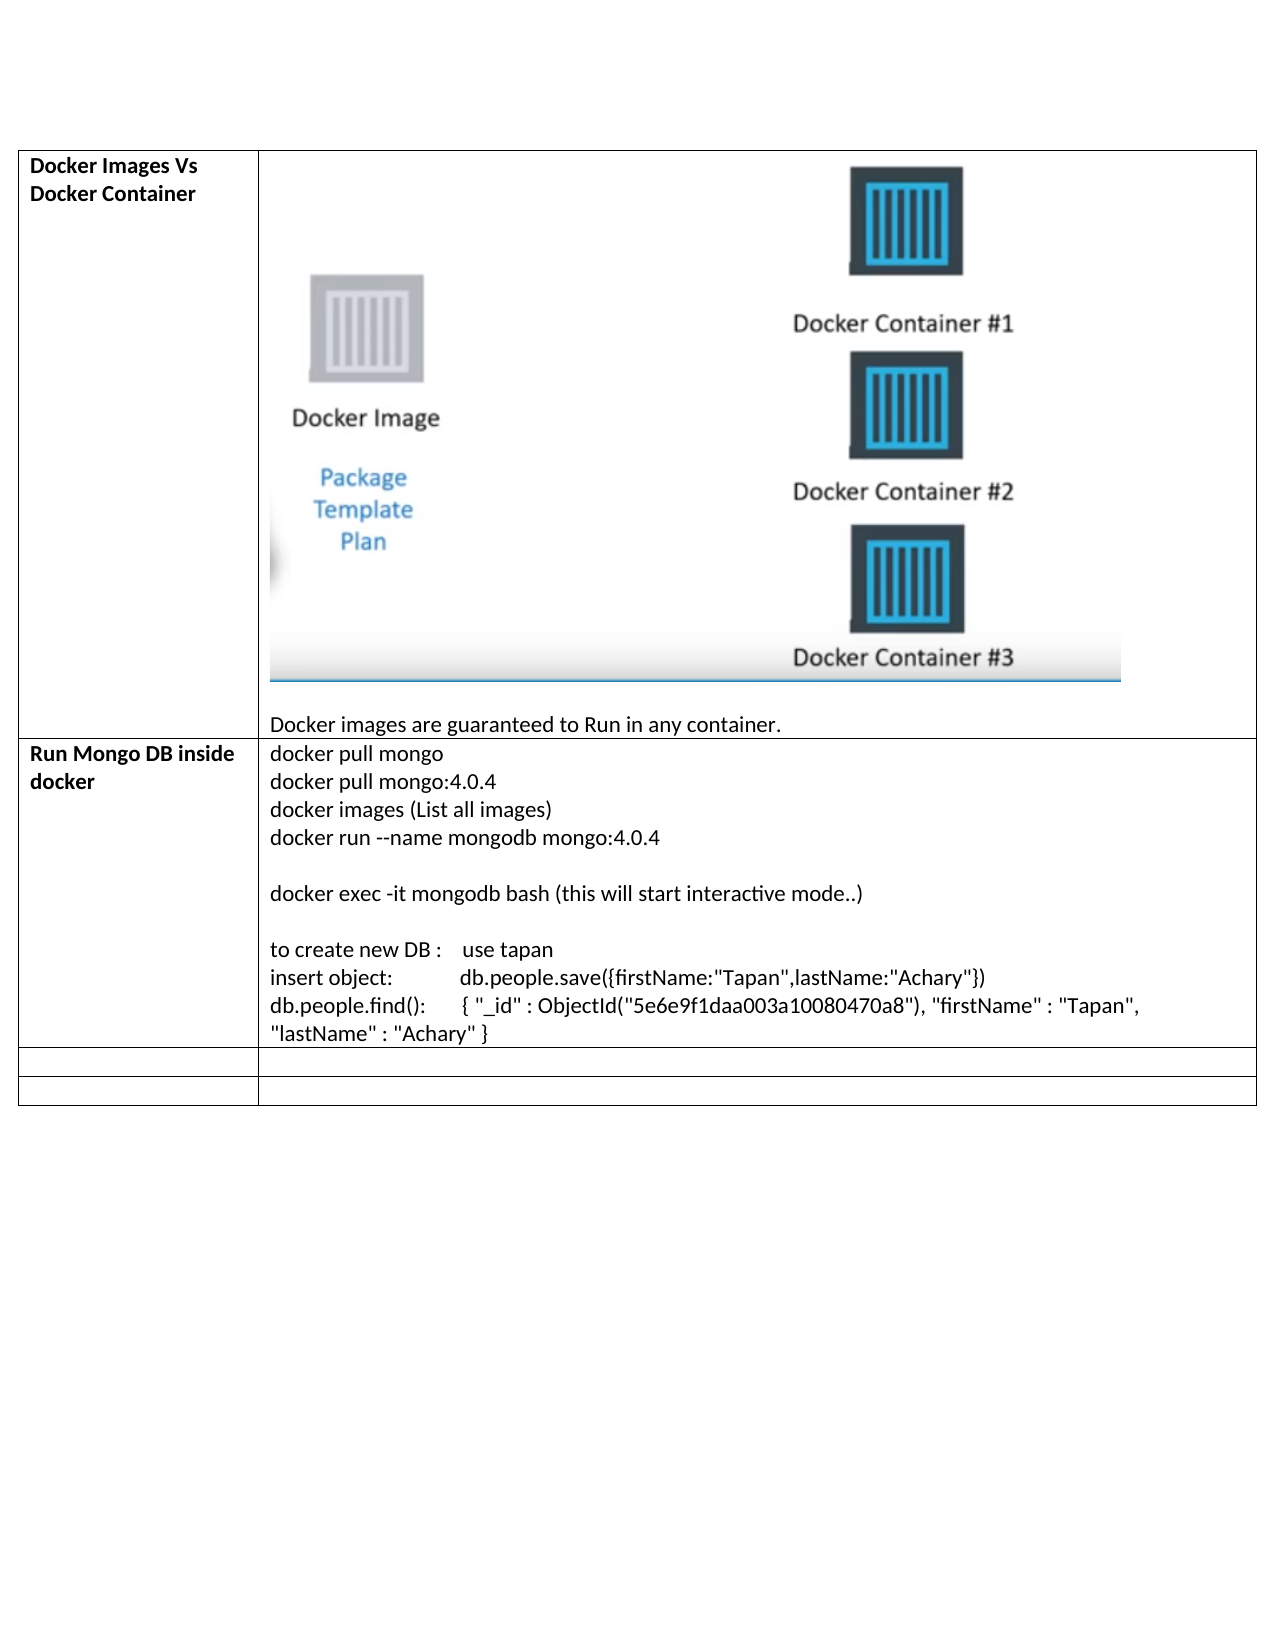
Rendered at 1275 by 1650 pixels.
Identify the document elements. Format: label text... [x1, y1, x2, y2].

table_cell [19, 1048, 258, 1076]
table_cell [259, 1048, 1256, 1076]
table_cell Docker images are guaranteed to Run in any container. [259, 151, 1256, 738]
table_cell [259, 1077, 1256, 1105]
table_cell Docker Images Vs Docker Container [19, 151, 258, 738]
table_cell [19, 1077, 258, 1105]
table_cell docker pull mongo docker pull mongo:4.0.4 docker images (List all images) docker run --name mongodb mongo:4.0.4 docker exec -it mongodb bash (this will start interactive mode..) to create new DB : use tapan insert object: db.people.save({firstName:"Tapan",lastName:"Achary"}) db.people.find(): { "_id" : ObjectId("5e6e9f1daa003a10080470a8"), "firstName" : "Tapan", "lastName" : "Achary" } [259, 739, 1256, 1047]
table_cell Run Mongo DB inside docker [19, 739, 258, 1047]
picture [269, 151, 1121, 682]
